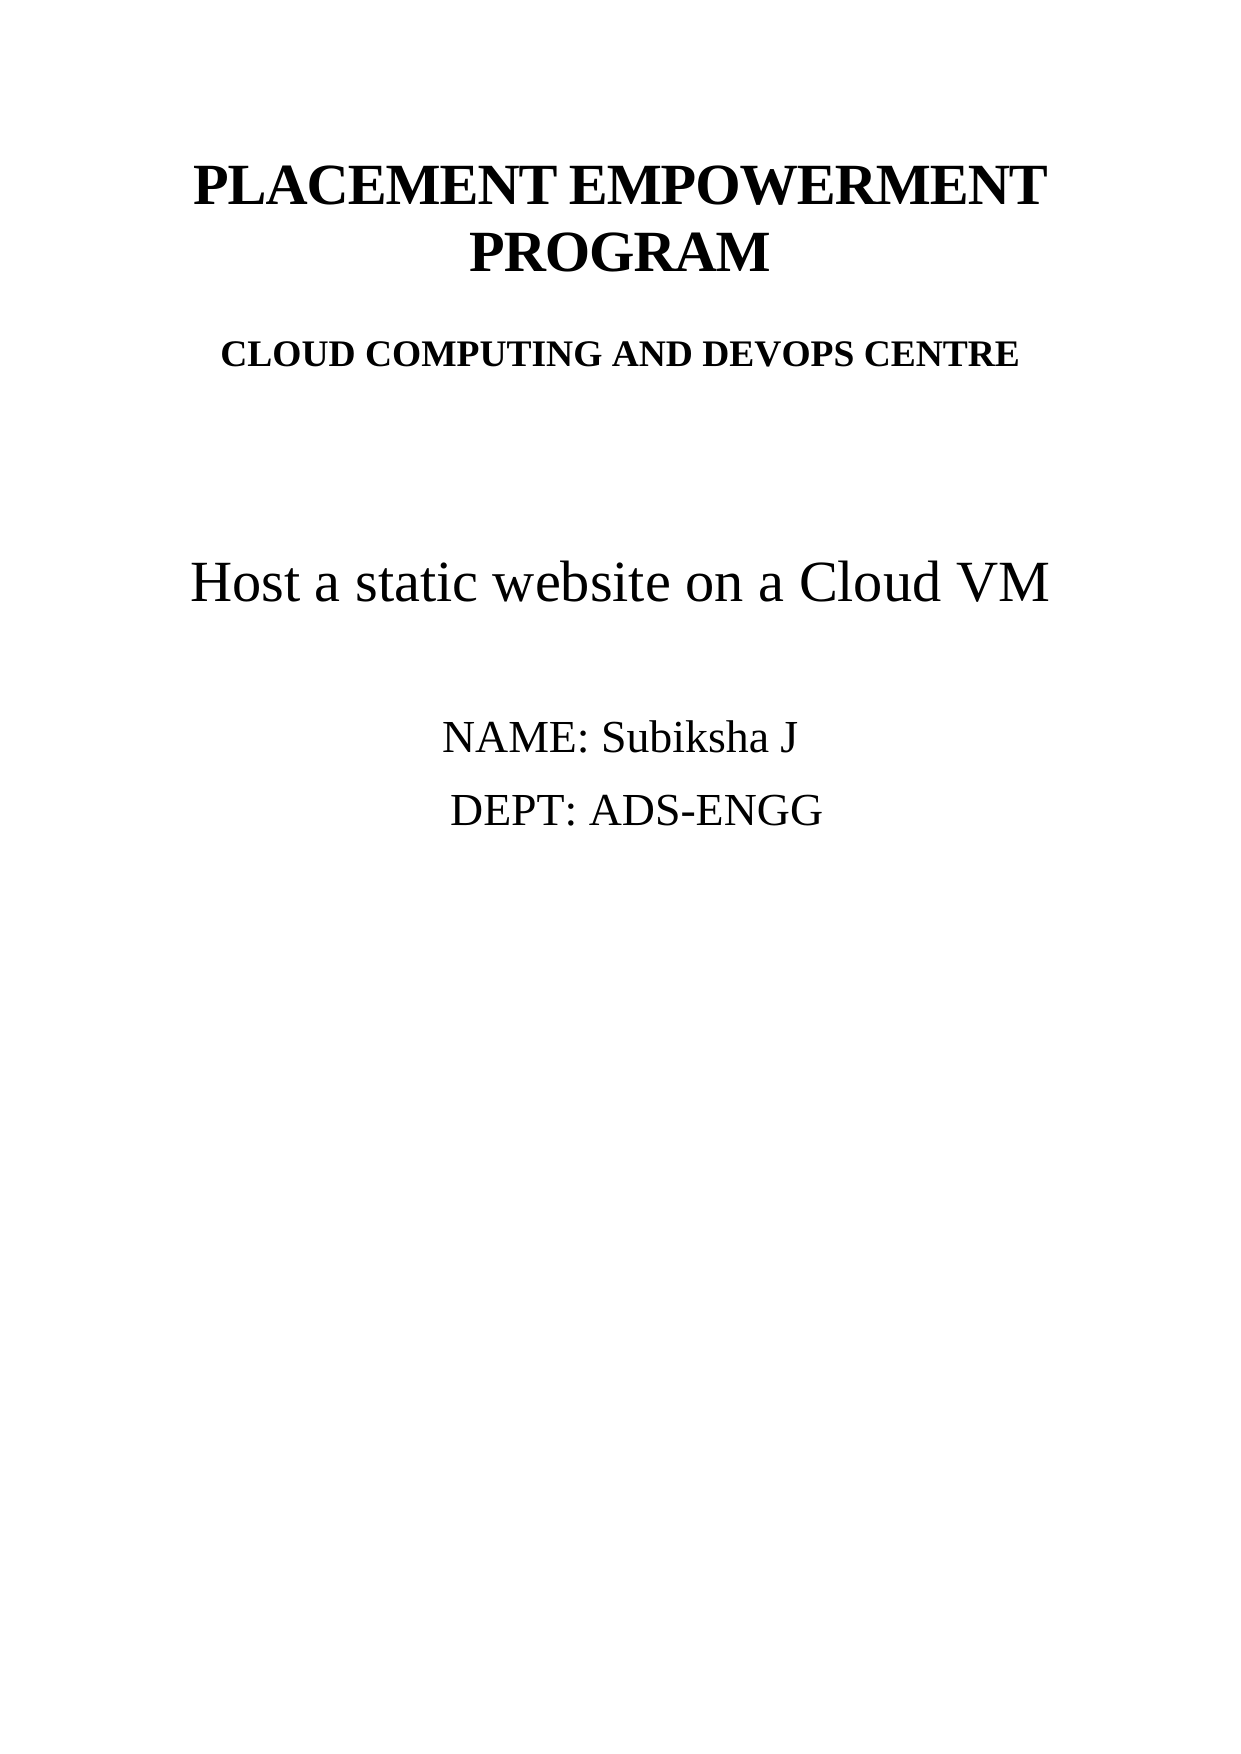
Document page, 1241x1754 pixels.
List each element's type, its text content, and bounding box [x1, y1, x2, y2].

text Host a static website on a Cloud VM [150, 547, 1090, 614]
text DEPT: ADS-ENGG [375, 783, 1090, 835]
title PLACEMENT EMPOWERMENT PROGRAM [150, 150, 1090, 284]
text NAME: Subiksha J [150, 709, 1090, 762]
text CLOUD COMPUTING AND DEVOPS CENTRE [150, 331, 1090, 374]
